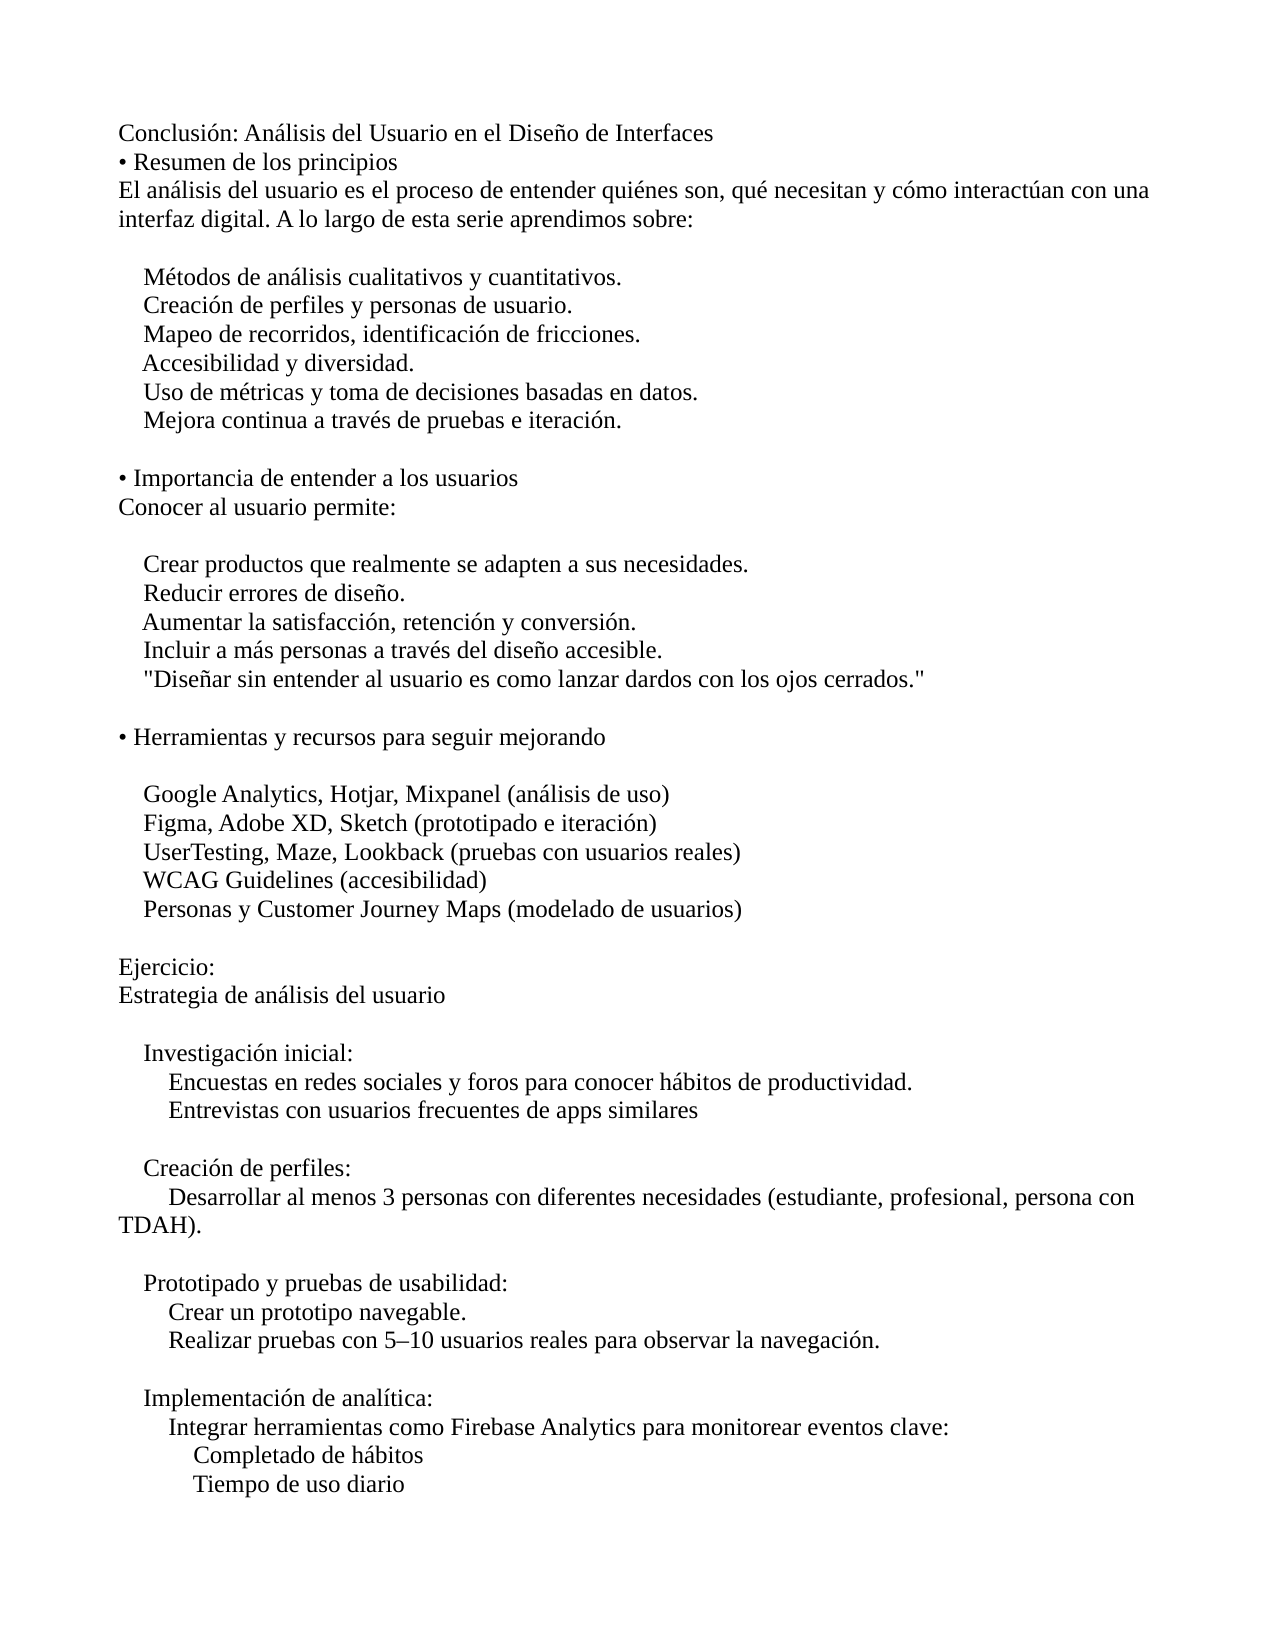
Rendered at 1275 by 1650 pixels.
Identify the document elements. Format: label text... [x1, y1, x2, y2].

text Conocer al usuario permite: [118, 492, 1157, 521]
text Integrar herramientas como Firebase Analytics para monitorear eventos clave: [118, 1412, 1157, 1441]
text El análisis del usuario es el proceso de entender quiénes son, qué necesitan y cómo interactúan con una interfaz digital. A lo largo de esta serie aprendimos sobre: [118, 176, 1157, 233]
text Aumentar la satisfacción, retención y conversión. [118, 607, 1157, 636]
text Investigación inicial: [118, 1038, 1157, 1067]
text Google Analytics, Hotjar, Mixpanel (análisis de uso) [118, 779, 1157, 808]
text Estrategia de análisis del usuario [118, 981, 1157, 1009]
text Figma, Adobe XD, Sketch (prototipado e iteración) [118, 808, 1157, 837]
text Entrevistas con usuarios frecuentes de apps similares [118, 1096, 1157, 1124]
text Reducir errores de diseño. [118, 578, 1157, 607]
text WCAG Guidelines (accesibilidad) [118, 866, 1157, 894]
text Mapeo de recorridos, identificación de fricciones. [118, 319, 1157, 348]
text • Herramientas y recursos para seguir mejorando [118, 722, 1157, 751]
text Creación de perfiles: [118, 1153, 1157, 1182]
text • Importancia de entender a los usuarios [118, 463, 1157, 492]
text Conclusión: Análisis del Usuario en el Diseño de Interfaces [118, 118, 1157, 147]
text Métodos de análisis cualitativos y cuantitativos. [118, 262, 1157, 291]
text Encuestas en redes sociales y foros para conocer hábitos de productividad. [118, 1067, 1157, 1096]
text Personas y Customer Journey Maps (modelado de usuarios) [118, 894, 1157, 923]
text "Diseñar sin entender al usuario es como lanzar dardos con los ojos cerrados." [118, 664, 1157, 693]
text Implementación de analítica: [118, 1383, 1157, 1412]
text UserTesting, Maze, Lookback (pruebas con usuarios reales) [118, 837, 1157, 866]
text Crear un prototipo navegable. [118, 1297, 1157, 1326]
text Mejora continua a través de pruebas e iteración. [118, 406, 1157, 434]
text Uso de métricas y toma de decisiones basadas en datos. [118, 377, 1157, 406]
text Accesibilidad y diversidad. [118, 348, 1157, 377]
text • Resumen de los principios [118, 147, 1157, 176]
text Incluir a más personas a través del diseño accesible. [118, 636, 1157, 664]
text Creación de perfiles y personas de usuario. [118, 291, 1157, 319]
text Ejercicio: [118, 952, 1157, 981]
text Crear productos que realmente se adapten a sus necesidades. [118, 549, 1157, 578]
text Realizar pruebas con 5–10 usuarios reales para observar la navegación. [118, 1326, 1157, 1354]
text Prototipado y pruebas de usabilidad: [118, 1268, 1157, 1297]
text Desarrollar al menos 3 personas con diferentes necesidades (estudiante, profesional, persona con TDAH). [118, 1182, 1157, 1239]
text Completado de hábitos [118, 1441, 1157, 1469]
text Tiempo de uso diario [118, 1469, 1157, 1498]
